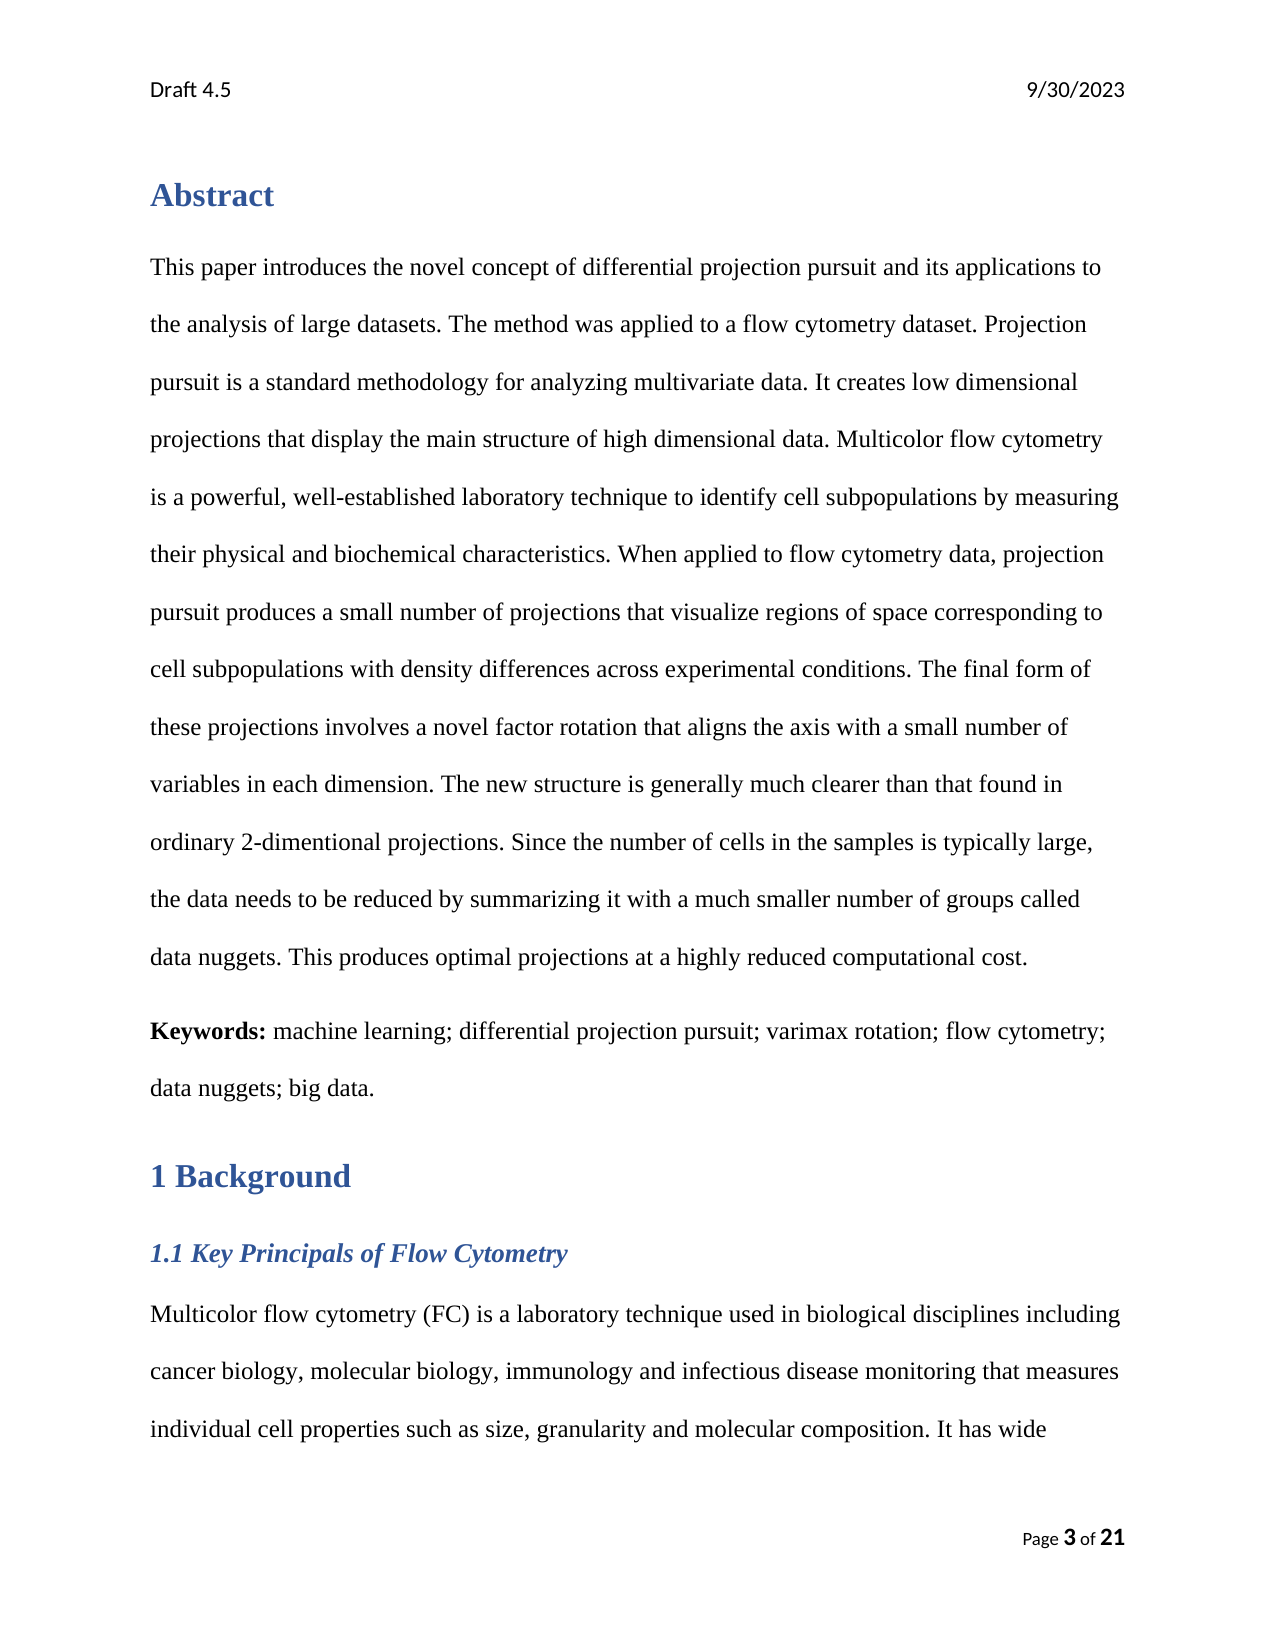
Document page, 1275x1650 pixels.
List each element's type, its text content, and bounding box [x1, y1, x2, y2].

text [150, 1299, 1125, 1443]
text This paper introduces the novel concept of differential projection pursuit and its applications to the analysis of large datasets. The method was applied to a flow cytometry dataset. Projection pursuit is a standard methodology for analyzing multivariate data. It creates low dimensional projections that display the main structure of high dimensional data. Multicolor flow cytometry is a powerful, well-established laboratory technique to identify cell subpopulations by measuring their physical and biochemical characteristics. When applied to flow cytometry data, projection pursuit produces a small number of projections that visualize regions of space corresponding to cell subpopulations with density differences across experimental conditions. The final form of these projections involves a novel factor rotation that aligns the axis with a small number of variables in each dimension. The new structure is generally much clearer than that found in ordinary 2-dimentional projections. Since the number of cells in the samples is typically large, the data needs to be reduced by summarizing it with a much smaller number of groups called data nuggets. This produces optimal projections at a highly reduced computational cost. [150, 252, 1125, 970]
subtitle 1 Background [150, 1156, 1125, 1194]
subtitle 1.1 Key Principals of Flow Cytometry [150, 1237, 1125, 1268]
subtitle Abstract [150, 175, 1125, 213]
text Keywords: machine learning; differential projection pursuit; varimax rotation; flow cytometry; data nuggets; big data. [150, 1016, 1125, 1102]
